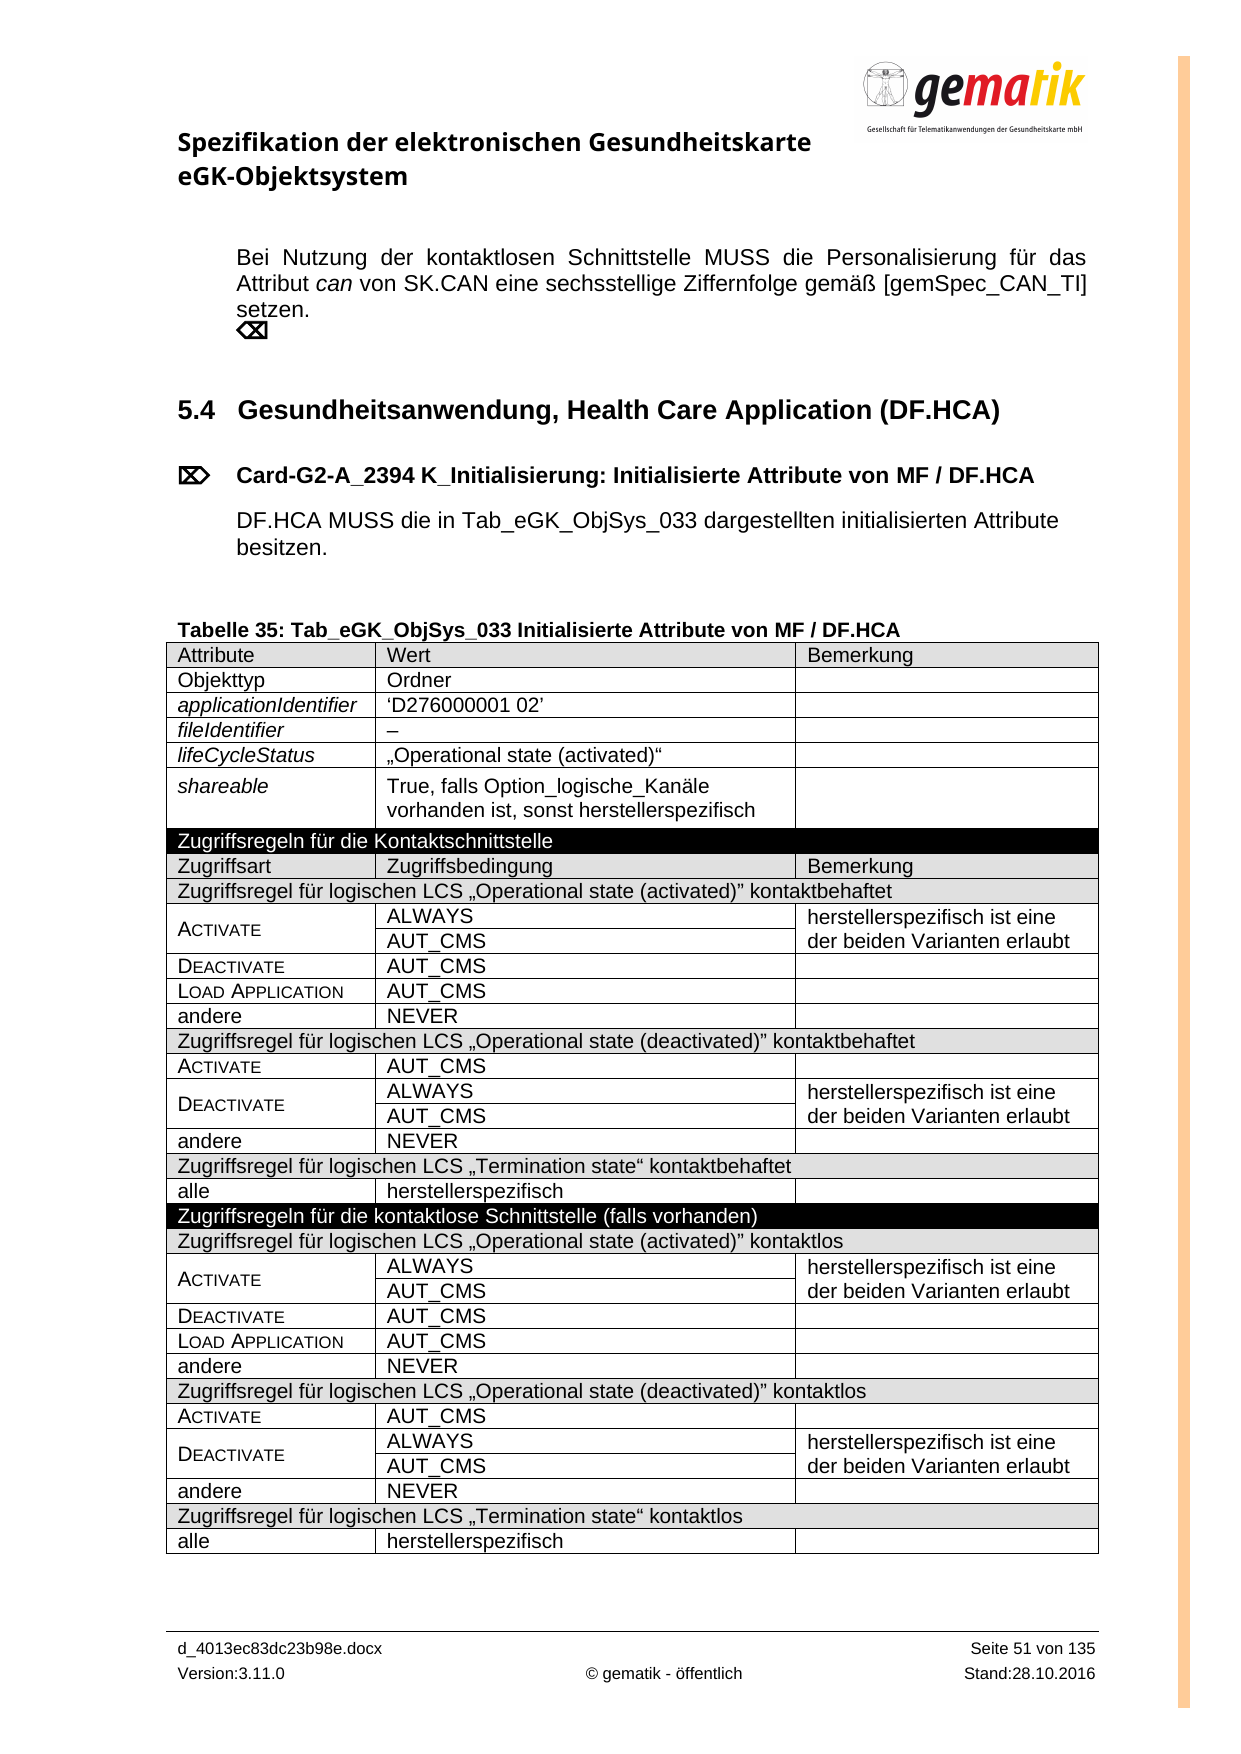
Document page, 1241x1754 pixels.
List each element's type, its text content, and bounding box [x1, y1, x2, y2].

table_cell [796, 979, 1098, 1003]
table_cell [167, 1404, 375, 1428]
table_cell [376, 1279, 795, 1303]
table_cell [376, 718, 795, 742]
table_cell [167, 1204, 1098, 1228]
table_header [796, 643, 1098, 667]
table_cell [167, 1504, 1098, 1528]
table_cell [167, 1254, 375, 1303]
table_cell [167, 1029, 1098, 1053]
text Tabelle 35: Tab_eGK_ObjSys_033 Initialisierte Attribute von MF / DF.HCA [177, 618, 1087, 642]
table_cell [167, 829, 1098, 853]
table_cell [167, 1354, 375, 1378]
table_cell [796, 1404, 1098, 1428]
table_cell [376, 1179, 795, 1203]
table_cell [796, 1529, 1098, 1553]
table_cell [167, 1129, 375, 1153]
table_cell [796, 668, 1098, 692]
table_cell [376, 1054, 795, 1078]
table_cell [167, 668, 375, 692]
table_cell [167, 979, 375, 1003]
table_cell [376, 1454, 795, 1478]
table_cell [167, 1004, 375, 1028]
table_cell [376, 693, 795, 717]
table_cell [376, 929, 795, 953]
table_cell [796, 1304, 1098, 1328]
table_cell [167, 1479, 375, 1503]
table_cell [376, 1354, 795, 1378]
picture [854, 56, 1088, 143]
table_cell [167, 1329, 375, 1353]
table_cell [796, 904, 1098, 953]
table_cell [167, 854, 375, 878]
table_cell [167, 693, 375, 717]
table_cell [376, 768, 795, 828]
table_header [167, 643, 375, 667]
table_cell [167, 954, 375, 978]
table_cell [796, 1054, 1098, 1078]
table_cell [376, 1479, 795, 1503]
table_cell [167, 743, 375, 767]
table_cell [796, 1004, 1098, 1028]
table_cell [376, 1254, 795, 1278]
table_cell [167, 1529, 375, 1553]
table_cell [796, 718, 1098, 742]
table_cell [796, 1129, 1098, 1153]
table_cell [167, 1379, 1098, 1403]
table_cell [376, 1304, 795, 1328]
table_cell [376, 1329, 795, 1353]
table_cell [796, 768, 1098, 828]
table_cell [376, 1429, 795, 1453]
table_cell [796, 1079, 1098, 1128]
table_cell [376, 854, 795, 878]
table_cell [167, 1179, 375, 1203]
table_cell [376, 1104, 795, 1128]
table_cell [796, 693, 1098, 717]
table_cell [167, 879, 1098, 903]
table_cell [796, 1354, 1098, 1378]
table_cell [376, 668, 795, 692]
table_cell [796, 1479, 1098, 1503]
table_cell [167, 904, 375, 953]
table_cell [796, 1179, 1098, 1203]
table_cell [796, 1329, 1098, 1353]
text Card-G2-A_2394 K_Initialisierung: Initialisierte Attribute von MF / DF.HCA [177, 462, 1087, 489]
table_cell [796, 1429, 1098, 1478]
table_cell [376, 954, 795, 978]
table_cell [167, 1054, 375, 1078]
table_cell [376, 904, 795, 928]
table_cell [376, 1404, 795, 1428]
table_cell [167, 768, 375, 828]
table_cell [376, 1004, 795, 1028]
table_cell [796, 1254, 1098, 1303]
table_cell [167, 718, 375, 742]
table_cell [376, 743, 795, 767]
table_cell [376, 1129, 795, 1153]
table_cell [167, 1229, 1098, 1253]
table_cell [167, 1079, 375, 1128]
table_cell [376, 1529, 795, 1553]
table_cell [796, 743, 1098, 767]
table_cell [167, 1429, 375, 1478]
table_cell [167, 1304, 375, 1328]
text DF.HCA MUSS die in Tab_eGK_ObjSys_033 dargestellten initialisierten Attribute besitzen. [236, 507, 1087, 560]
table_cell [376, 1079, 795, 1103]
text Bei Nutzung der kontaktlosen Schnittstelle MUSS die Personalisierung für das Attribut can von SK.CAN eine sechsstellige Ziffernfolge gemäß [gemSpec_CAN_TI] setzen. [236, 244, 1087, 323]
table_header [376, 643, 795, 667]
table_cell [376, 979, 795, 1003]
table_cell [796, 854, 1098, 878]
subtitle Gesundheitsanwendung, Health Care Application (DF.HCA) [177, 394, 1087, 425]
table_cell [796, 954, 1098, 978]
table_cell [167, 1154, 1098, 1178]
